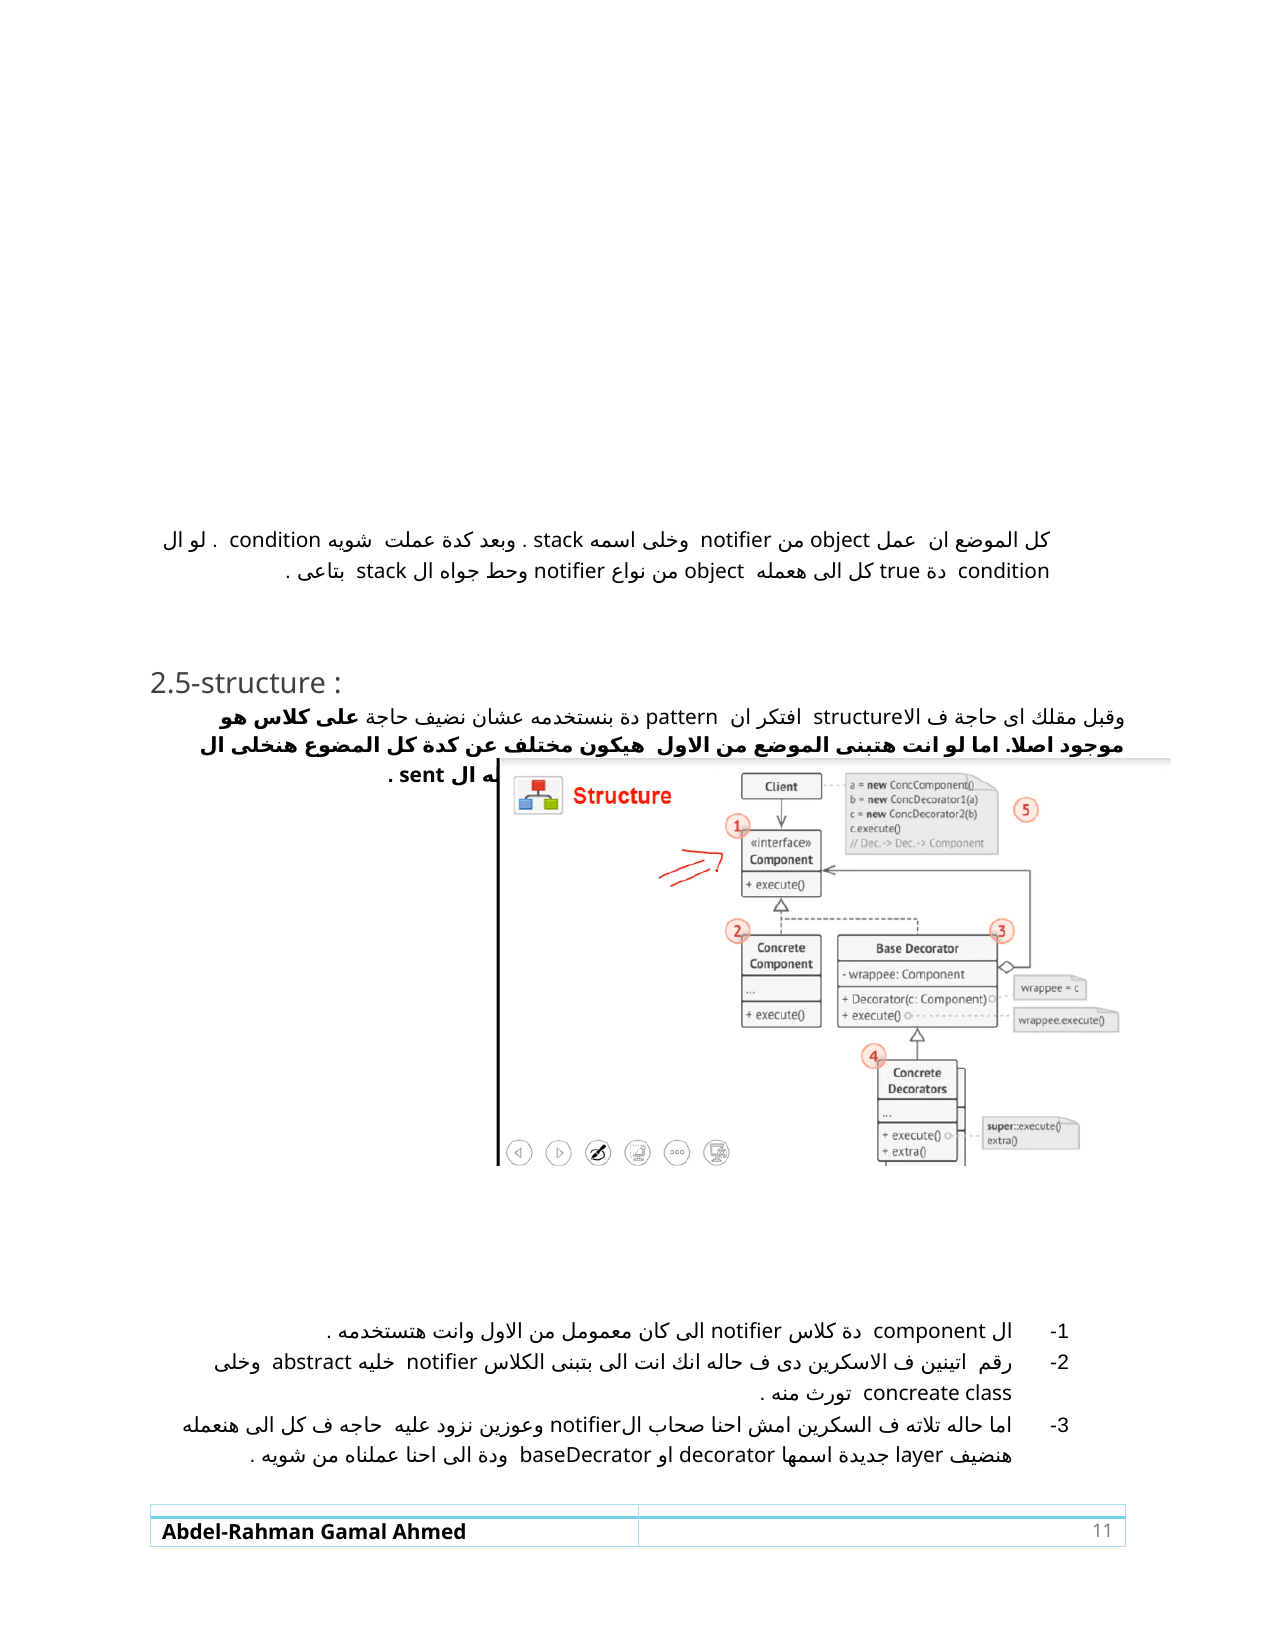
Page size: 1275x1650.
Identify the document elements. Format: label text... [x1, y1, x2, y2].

text وقبل مقلك اى حاجة ف الاstructure افتكر ان pattern دة بنستخدمه عشان نضيف حاجة على كلاس هو موجود اصلا. اما لو انت هتبنى الموضع من الاول هيكون مختلف عن كدة كل المضوع هنخلى ال class يكون abstract والى يورث منه يعمل الى هو عاوزة ف داله ال sent . [150, 702, 1125, 788]
list اما حاله تلاته ف السكرين امش احنا صحاب الnotifier وعوزين نزود عليه حاجه ف كل الى هنعمله هنضيف layer جديدة اسمها decorator او baseDecrator ودة الى احنا عملناه من شويه . [150, 1410, 1050, 1469]
subtitle 2.5-structure : [150, 662, 1125, 702]
picture [496, 758, 1171, 1166]
list كل الموضع ان عمل object من notifier وخلى اسمه stack . وبعد كدة عملت شويه condition . لو ال condition دة true كل الى هعمله object من نواع notifier وحط جواه ال stack بتاعى . [150, 525, 1050, 585]
list رقم اتينين ف الاسكرين دى ف حاله انك انت الى بتبنى الكلاس notifier خليه abstract وخلى concreate class تورث منه . [150, 1347, 1050, 1407]
list ال component دة كلاس notifier الى كان معمومل من الاول وانت هتستخدمه . [150, 1316, 1050, 1344]
